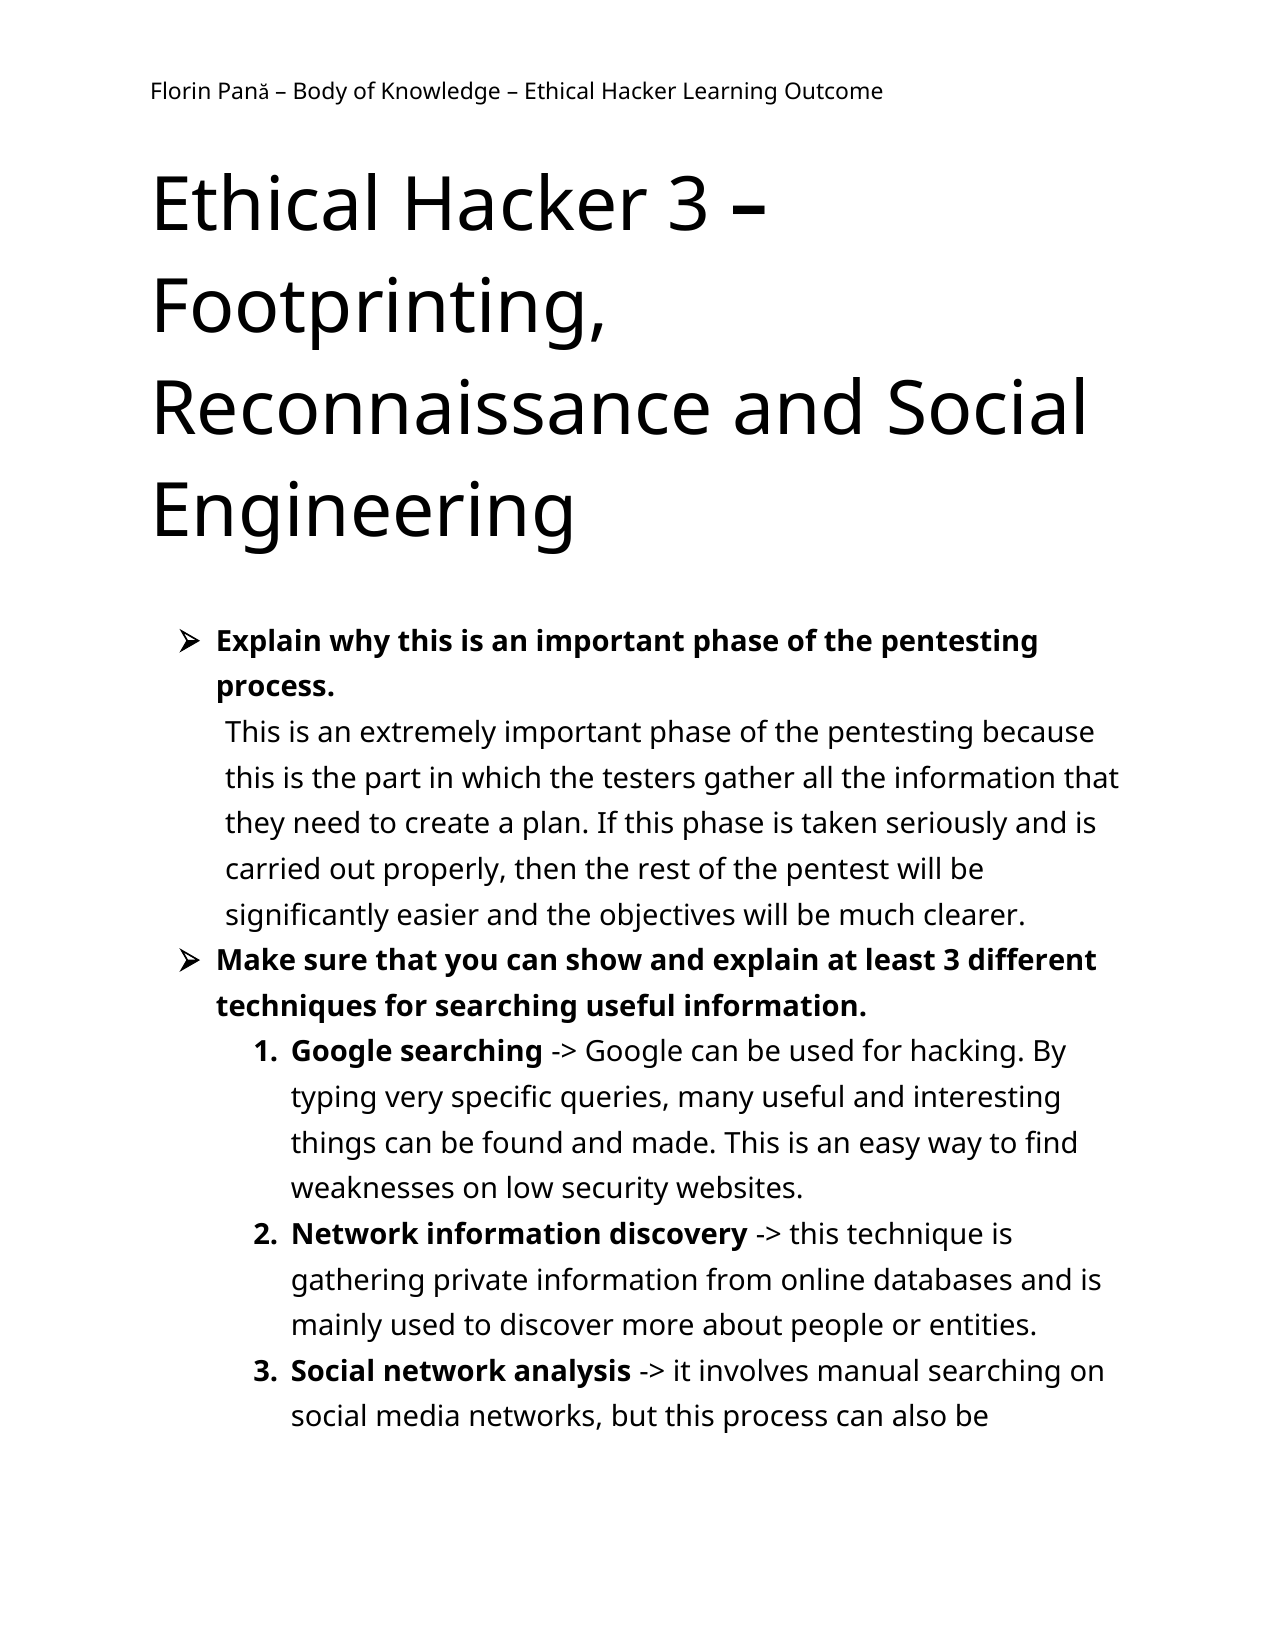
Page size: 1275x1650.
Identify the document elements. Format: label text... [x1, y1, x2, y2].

list This is an extremely important phase of the pentesting because this is the part in which the testers gather all the information that they need to create a plan. If this phase is taken seriously and is carried out properly, then the rest of the pentest will be significantly easier and the objectives will be much clearer. [225, 711, 1125, 933]
list Make sure that you can show and explain at least 3 different techniques for searching useful information. [178, 939, 1125, 1025]
list Google searching -> Google can be used for hacking. By typing very specific queries, many useful and interesting things can be found and made. This is an easy way to find weaknesses on low security websites. [253, 1031, 1125, 1207]
list Network information discovery -> this technique is gathering private information from online databases and is mainly used to discover more about people or entities. [253, 1213, 1125, 1344]
list Explain why this is an important phase of the pentesting process. [178, 620, 1125, 705]
subtitle Ethical Hacker 3 – Footprinting, Reconnaissance and Social Engineering [150, 150, 1125, 559]
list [253, 1350, 1125, 1435]
